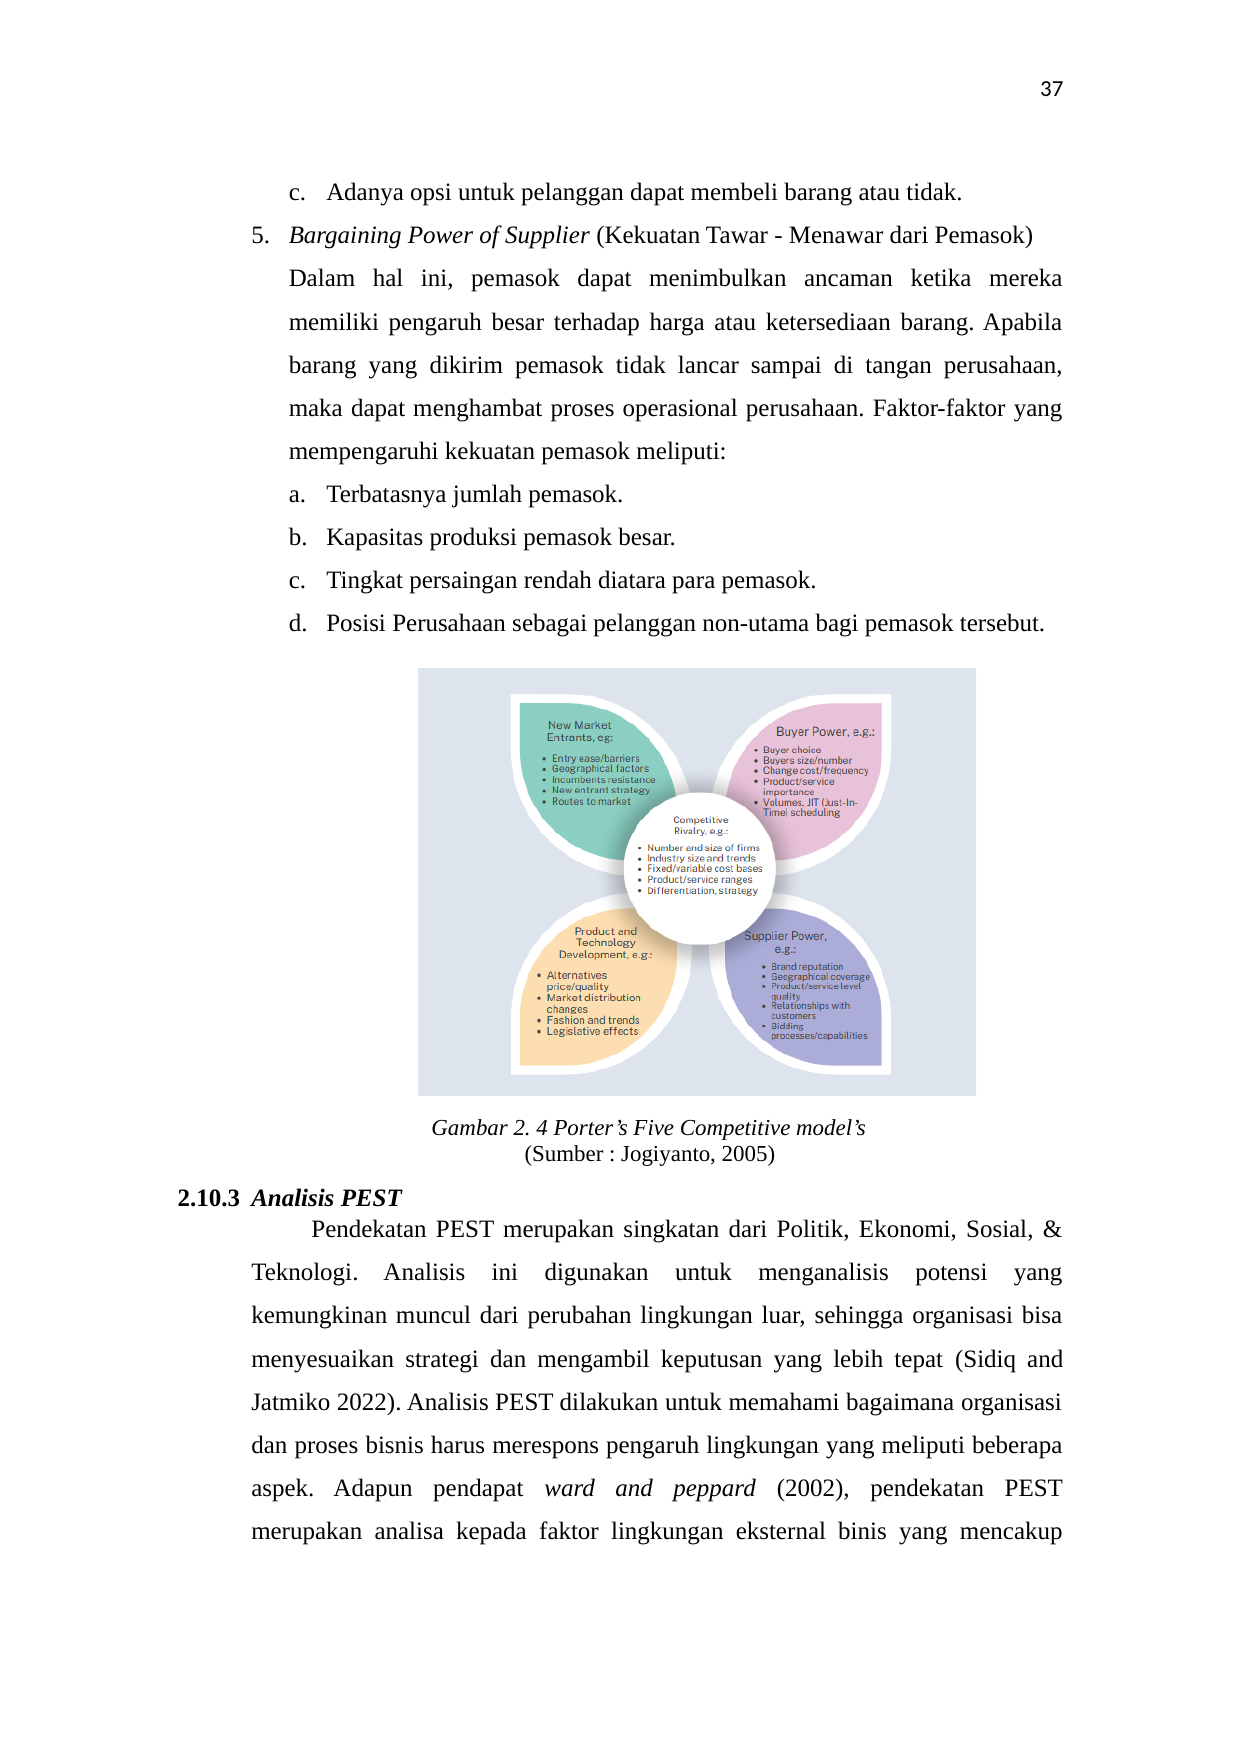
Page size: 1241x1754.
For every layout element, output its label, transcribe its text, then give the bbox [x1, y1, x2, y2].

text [251, 1214, 1063, 1545]
list Bargaining Power of Supplier (Kekuatan Tawar - Menawar dari Pemasok) [251, 220, 1063, 249]
subtitle Analisis PEST [177, 1183, 1063, 1212]
text Gambar 2. 4 Porter’s Five Competitive model’s [236, 1114, 1063, 1141]
list Tingkat persaingan rendah diatara para pemasok. [288, 565, 1063, 594]
list (Sumber : Jogiyanto, 2005) [236, 1141, 1063, 1167]
list Terbatasnya jumlah pemasok. [288, 479, 1063, 508]
list Adanya opsi untuk pelanggan dapat membeli barang atau tidak. [288, 177, 1063, 206]
list Posisi Perusahaan sebagai pelanggan non-utama bagi pemasok tersebut. [288, 608, 1063, 637]
picture [418, 668, 977, 1096]
list Dalam hal ini, pemasok dapat menimbulkan ancaman ketika mereka memiliki pengaruh besar terhadap harga atau ketersediaan barang. Apabila barang yang dikirim pemasok tidak lancar sampai di tangan perusahaan, maka dapat menghambat proses operasional perusahaan. Faktor-faktor yang mempengaruhi kekuatan pemasok meliputi: [288, 263, 1063, 465]
list Kapasitas produksi pemasok besar. [288, 522, 1063, 551]
